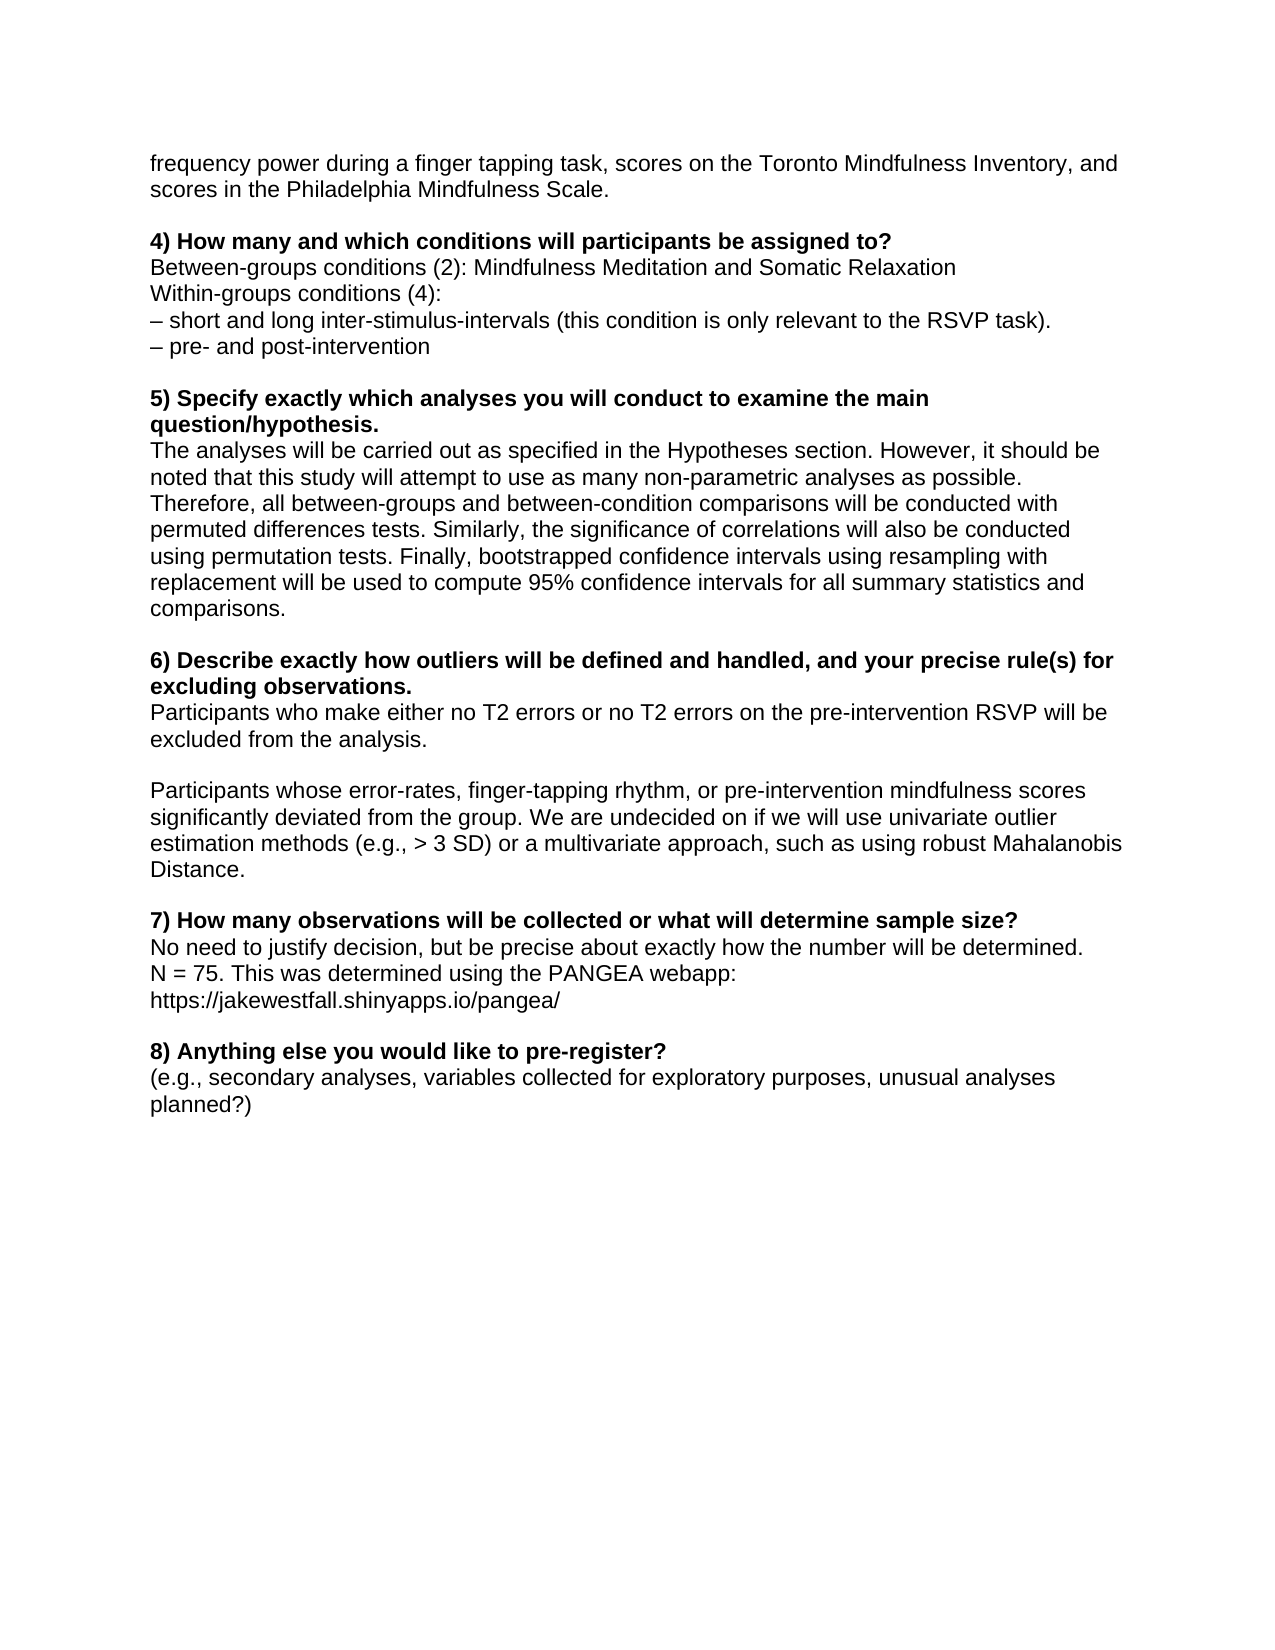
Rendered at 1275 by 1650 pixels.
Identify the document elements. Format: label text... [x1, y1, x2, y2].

text 4) How many and which conditions will participants be assigned to? [150, 228, 1125, 254]
text 8) Anything else you would like to pre-register? [150, 1038, 1125, 1064]
text 7) How many observations will be collected or what will determine sample size? [150, 907, 1125, 934]
text 6) Describe exactly how outliers will be defined and handled, and your precise rule(s) for excluding observations. [150, 647, 1125, 699]
text Participants who make either no T2 errors or no T2 errors on the pre-intervention RSVP will be excluded from the analysis. [150, 699, 1125, 752]
text The analyses will be carried out as specified in the Hypotheses section. However, it should be noted that this study will attempt to use as many non-parametric analyses as possible. Therefore, all between-groups and between-condition comparisons will be conducted with permuted differences tests. Similarly, the significance of correlations will also be conducted using permutation tests. Finally, bootstrapped confidence intervals using resampling with replacement will be used to compute 95% confidence intervals for all summary statistics and comparisons. [150, 437, 1125, 622]
text Between-groups conditions (2): Mindfulness Meditation and Somatic Relaxation [150, 254, 1125, 280]
text https://jakewestfall.shinyapps.io/pangea/ [150, 987, 1125, 1013]
text 5) Specify exactly which analyses you will conduct to examine the main question/hypothesis. [150, 384, 1125, 437]
text – short and long inter-stimulus-intervals (this condition is only relevant to the RSVP task). [150, 307, 1125, 333]
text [150, 150, 1125, 203]
text Within-groups conditions (4): [150, 280, 1125, 307]
text No need to justify decision, but be precise about exactly how the number will be determined. [150, 934, 1125, 960]
text N = 75. This was determined using the PANGEA webapp: [150, 960, 1125, 987]
text – pre- and post-intervention [150, 333, 1125, 359]
text (e.g., secondary analyses, variables collected for exploratory purposes, unusual analyses planned?) [150, 1064, 1125, 1117]
text Participants whose error-rates, finger-tapping rhythm, or pre-intervention mindfulness scores significantly deviated from the group. We are undecided on if we will use univariate outlier estimation methods (e.g., > 3 SD) or a multivariate approach, such as using robust Mahalanobis Distance. [150, 777, 1125, 882]
